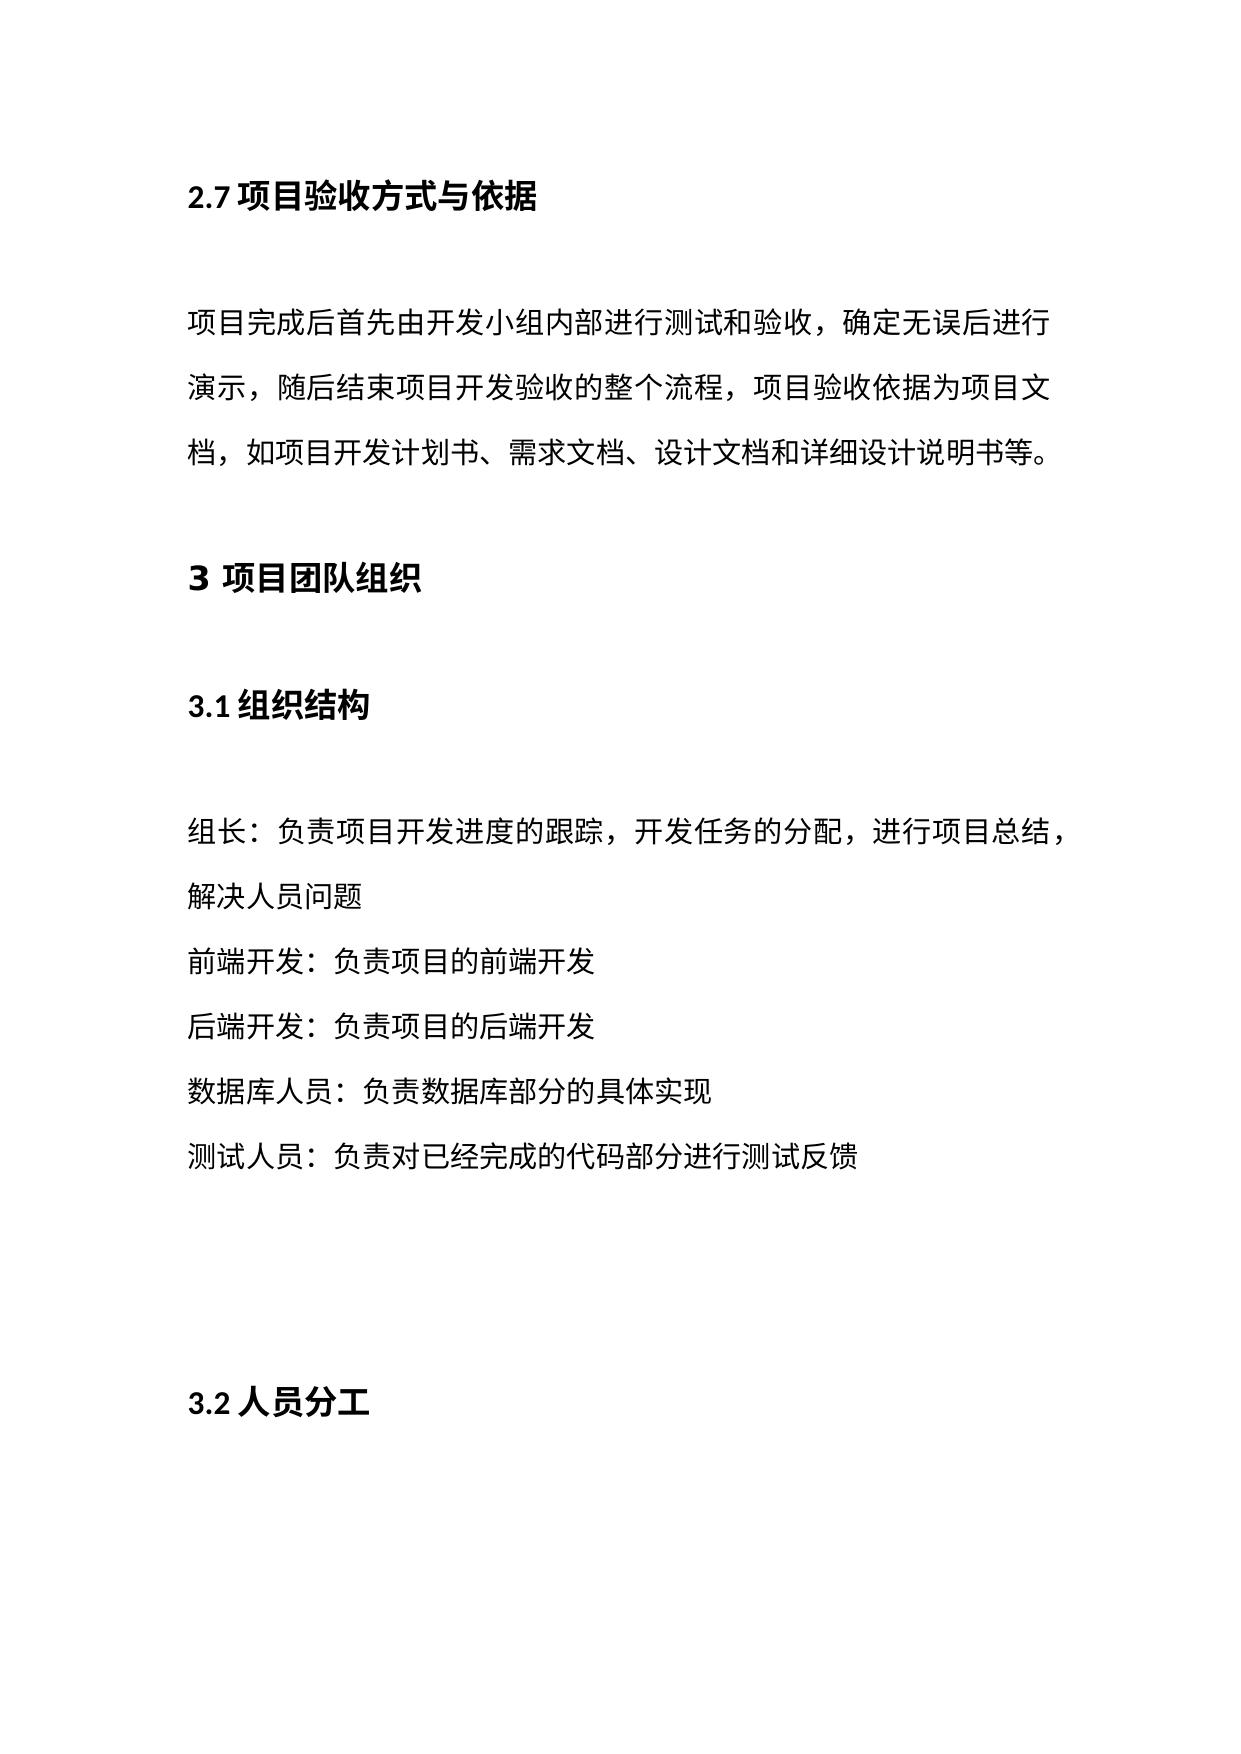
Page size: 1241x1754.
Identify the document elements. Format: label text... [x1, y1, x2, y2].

text 后端开发：负责项目的后端开发 [187, 992, 1053, 1057]
subtitle 3.1 组织结构 [187, 670, 1053, 735]
subtitle 3 项目团队组织 [187, 543, 1053, 608]
text 组长：负责项目开发进度的跟踪，开发任务的分配，进行项目总结，解决人员问题 [187, 797, 1053, 927]
subtitle 2.7 项目验收方式与依据 [187, 162, 1053, 227]
text 数据库人员：负责数据库部分的具体实现 [187, 1057, 1053, 1122]
text 前端开发：负责项目的前端开发 [187, 927, 1053, 992]
subtitle 3.2 人员分工 [187, 1368, 1053, 1433]
text 测试人员：负责对已经完成的代码部分进行测试反馈 [187, 1122, 1053, 1187]
text 项目完成后首先由开发小组内部进行测试和验收，确定无误后进行演示，随后结束项目开发验收的整个流程，项目验收依据为项目文档，如项目开发计划书、需求文档、设计文档和详细设计说明书等。 [187, 289, 1053, 484]
